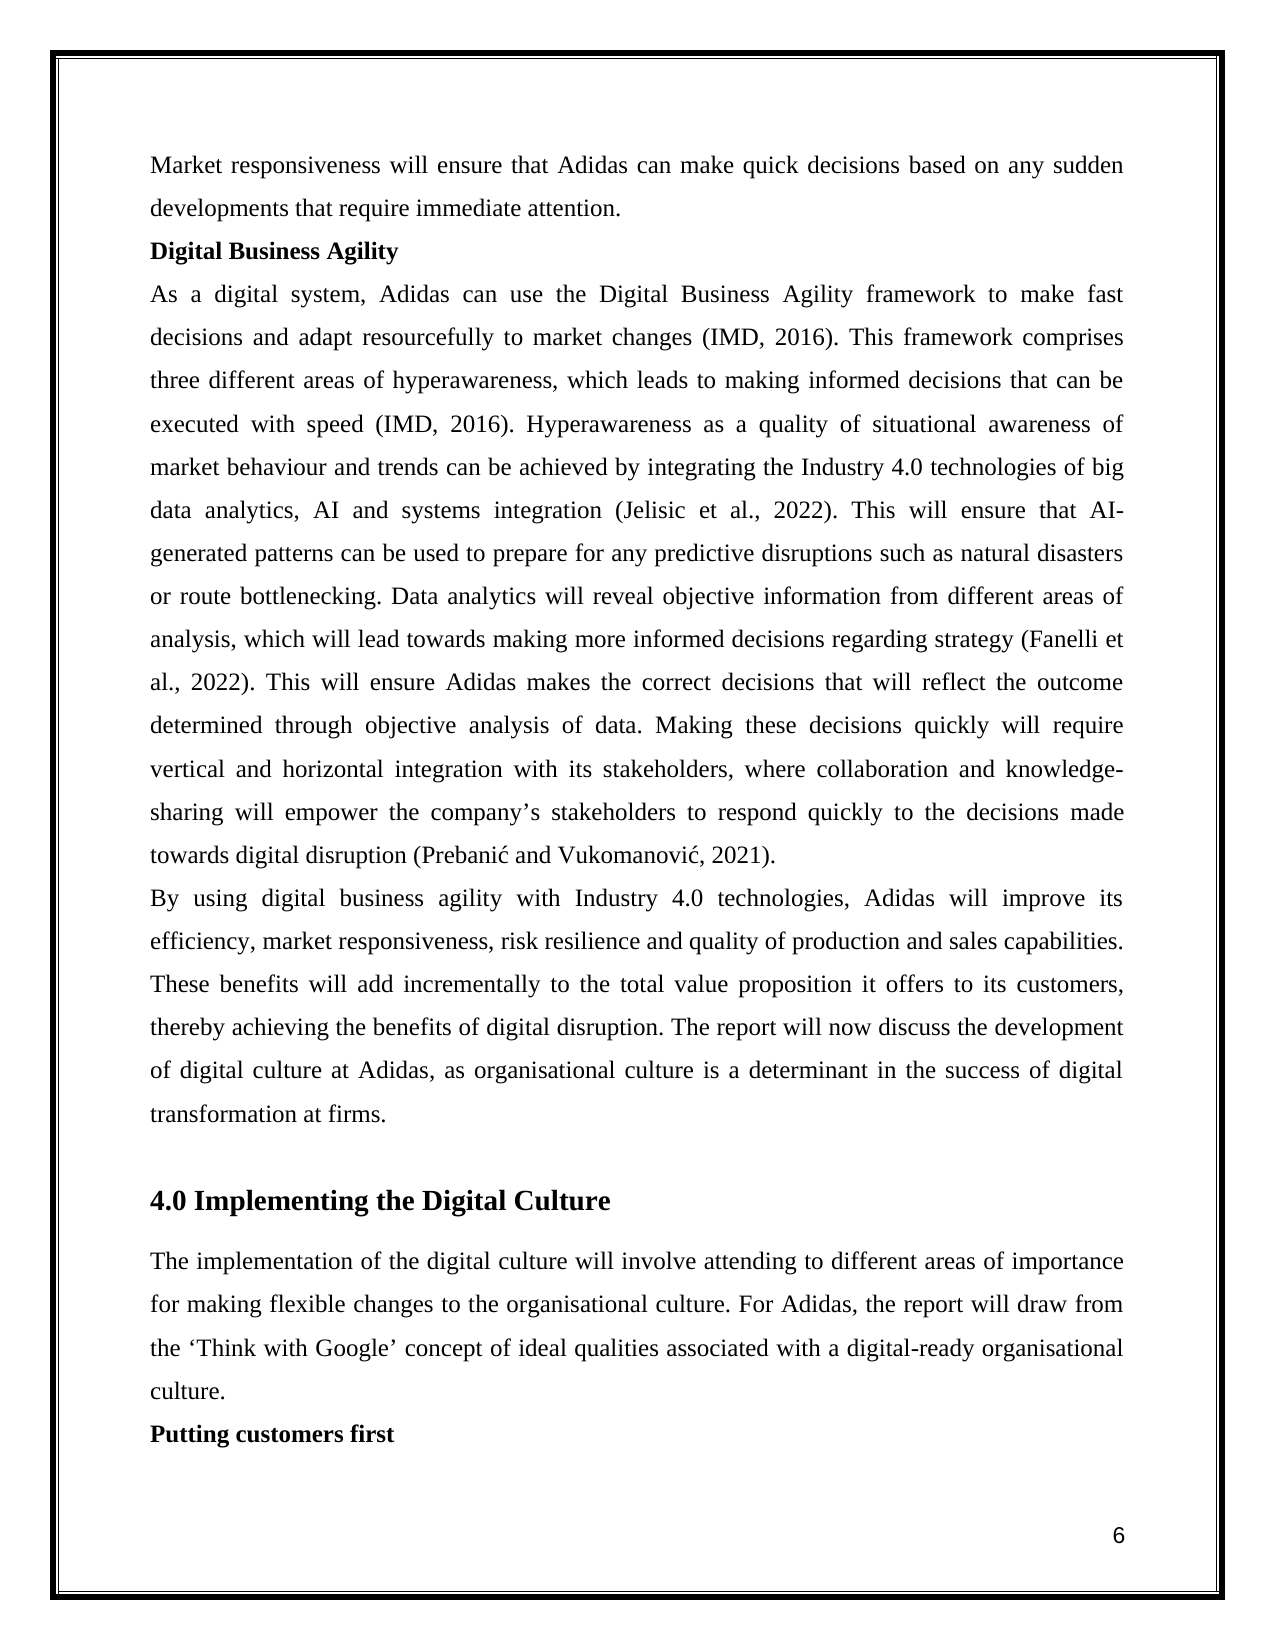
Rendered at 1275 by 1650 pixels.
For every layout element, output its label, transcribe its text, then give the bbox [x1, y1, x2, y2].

subtitle 4.0 Implementing the Digital Culture [150, 1183, 1125, 1217]
text The implementation of the digital culture will involve attending to different areas of importance for making flexible changes to the organisational culture. For Adidas, the report will draw from the ‘Think with Google’ concept of ideal qualities associated with a digital-ready organisational culture. [150, 1246, 1125, 1404]
text As a digital system, Adidas can use the Digital Business Agility framework to make fast decisions and adapt resourcefully to market changes (IMD, 2016). This framework comprises three different areas of hyperawareness, which leads to making informed decisions that can be executed with speed (IMD, 2016). Hyperawareness as a quality of situational awareness of market behaviour and trends can be achieved by integrating the Industry 4.0 technologies of big data analytics, AI and systems integration (Jelisic et al., 2022). This will ensure that AI-generated patterns can be used to prepare for any predictive disruptions such as natural disasters or route bottlenecking. Data analytics will reveal objective information from different areas of analysis, which will lead towards making more informed decisions regarding strategy (Fanelli et al., 2022). This will ensure Adidas makes the correct decisions that will reflect the outcome determined through objective analysis of data. Making these decisions quickly will require vertical and horizontal integration with its stakeholders, where collaboration and knowledge-sharing will empower the company’s stakeholders to respond quickly to the decisions made towards digital disruption (Prebanić and Vukomanović, 2021). [150, 279, 1125, 869]
text By using digital business agility with Industry 4.0 technologies, Adidas will improve its efficiency, market responsiveness, risk resilience and quality of production and sales capabilities. These benefits will add incrementally to the total value proposition it offers to its customers, thereby achieving the benefits of digital disruption. The report will now discuss the development of digital culture at Adidas, as organisational culture is a determinant in the success of digital transformation at firms. [150, 883, 1125, 1127]
text Digital Business Agility [150, 236, 1125, 265]
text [150, 150, 1125, 222]
text Putting customers first [150, 1419, 1125, 1448]
